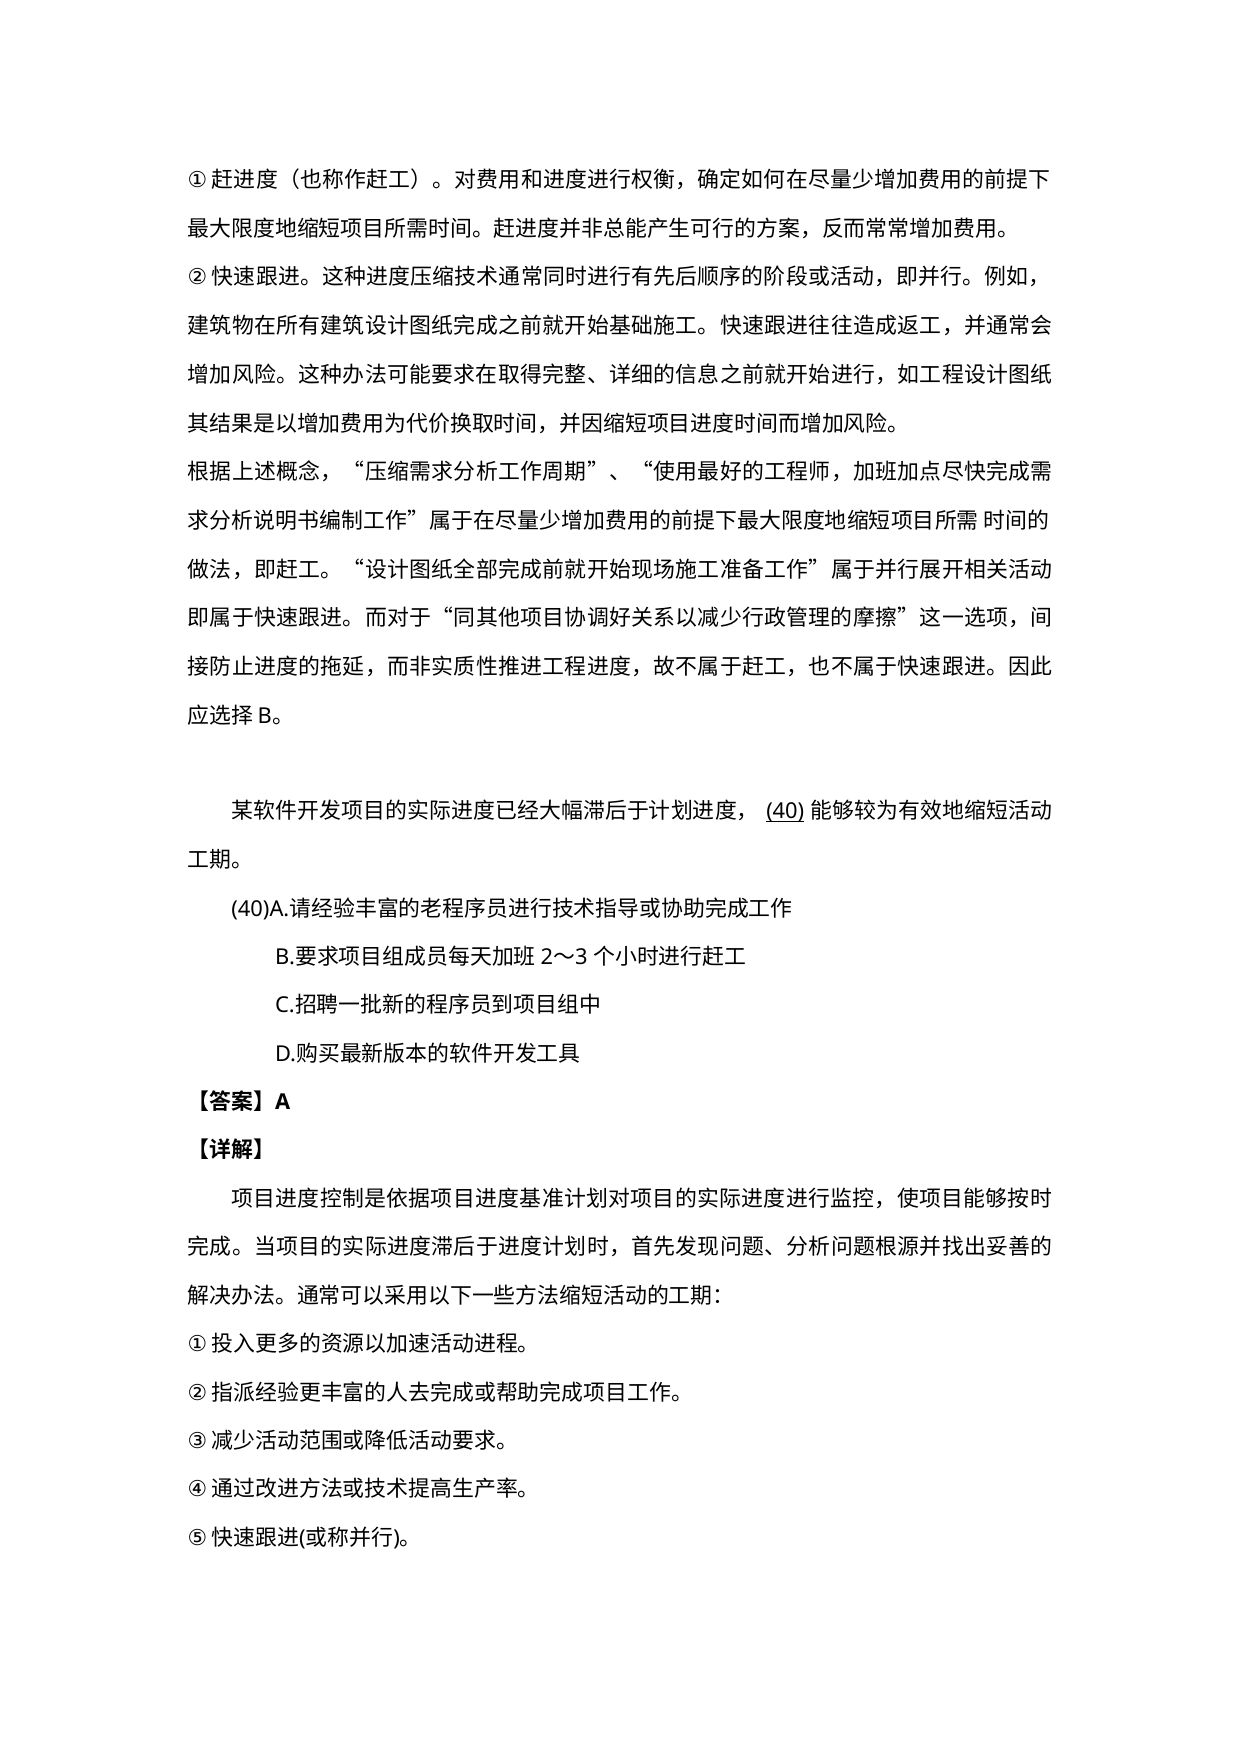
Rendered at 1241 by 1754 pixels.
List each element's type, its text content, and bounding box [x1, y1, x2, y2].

text C.招聘一批新的程序员到项目组中 [187, 987, 1053, 1019]
text ③减少活动范围或降低活动要求。 [187, 1423, 1053, 1455]
text ②指派经验更丰富的人去完成或帮助完成项目工作。 [187, 1374, 1053, 1407]
text D.购买最新版本的软件开发工具 [187, 1035, 1053, 1068]
text 某软件开发项目的实际进度已经大幅滞后于计划进度， (40) 能够较为有效地缩短活动工期。 [187, 793, 1053, 874]
text 项目进度控制是依据项目进度基准计划对项目的实际进度进行监控，使项目能够按时完成。当项目的实际进度滞后于进度计划时，首先发现问题、分析问题根源并找出妥善的解决办法。通常可以采用以下一些方法缩短活动的工期： [187, 1180, 1053, 1310]
text ④通过改进方法或技术提高生产率。 [187, 1471, 1053, 1503]
text ②快速跟进。这种进度压缩技术通常同时进行有先后顺序的阶段或活动，即并行。例如，建筑物在所有建筑设计图纸完成之前就开始基础施工。快速跟进往往造成返工，并通常会增加风险。这种办法可能要求在取得完整、详细的信息之前就开始进行，如工程设计图纸。其结果是以增加费用为代价换取时间，并因缩短项目进度时间而增加风险。 [187, 259, 1053, 438]
text 【详解】 [187, 1132, 1053, 1164]
text ①投入更多的资源以加速活动进程。 [187, 1326, 1053, 1358]
text 根据上述概念，“压缩需求分析工作周期”、“使用最好的工程师，加班加点尽快完成需求分析说明书编制工作”属于在尽量少增加费用的前提下最大限度地缩短项目所需 时间的做法，即赶工。“设计图纸全部完成前就开始现场施工准备工作”属于并行展开相关活动，即属于快速跟进。而对于“同其他项目协调好关系以减少行政管理的摩擦”这一选项，间接防止进度的拖延，而非实质性推进工程进度，故不属于赶工，也不属于快速跟进。因此应选择B。 [187, 454, 1053, 730]
text ①赶进度（也称作赶工）。对费用和进度进行权衡，确定如何在尽量少增加费用的前提下最大限度地缩短项目所需时间。赶进度并非总能产生可行的方案，反而常常增加费用。 [187, 162, 1053, 243]
text (40)A.请经验丰富的老程序员进行技术指导或协助完成工作 [187, 890, 1053, 923]
text ⑤快速跟进(或称并行)。 [187, 1519, 1053, 1552]
text B.要求项目组成员每天加班 2～3 个小时进行赶工 [187, 938, 1053, 971]
text 【答案】A [187, 1083, 1053, 1116]
